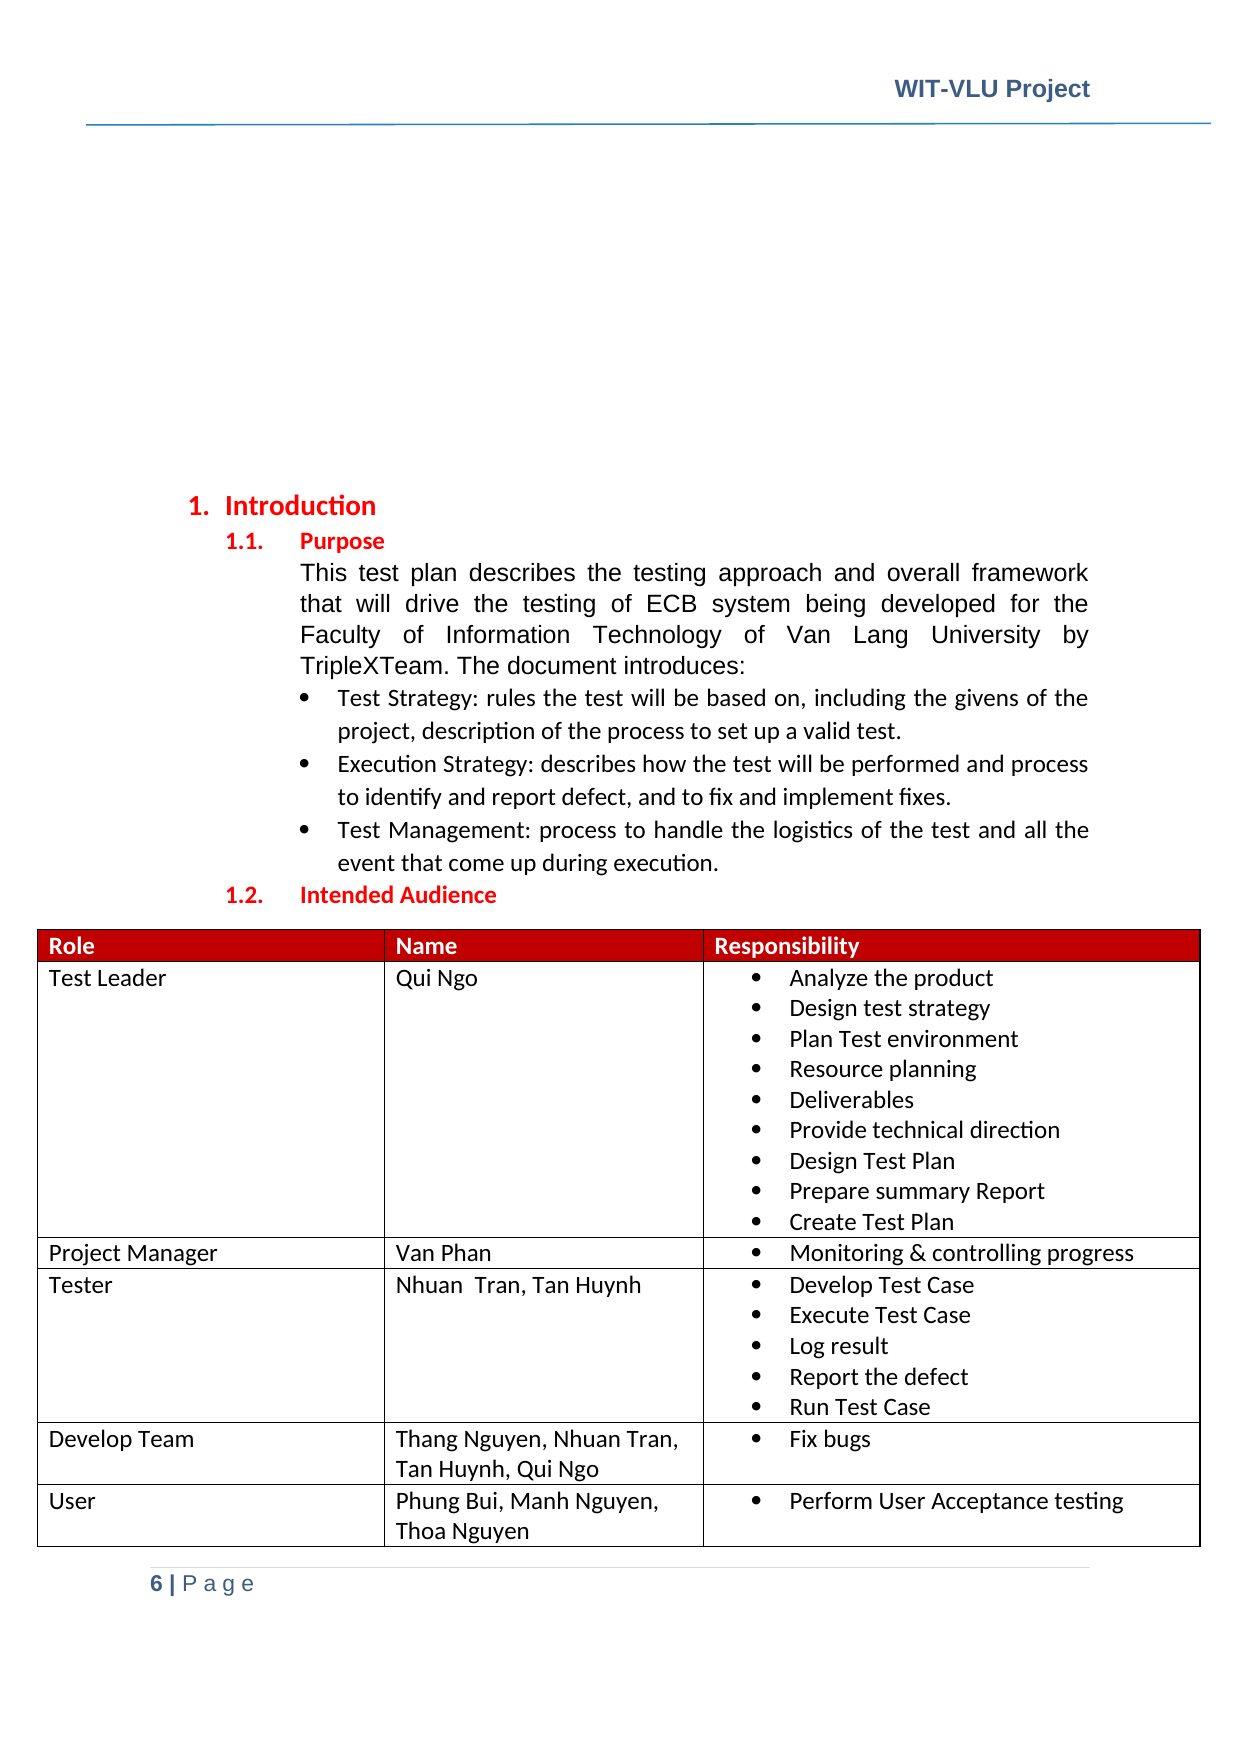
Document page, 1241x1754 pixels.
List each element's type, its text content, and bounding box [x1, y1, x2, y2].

list Test Management: process to handle the logistics of the test and all the event that come up during execution. [300, 814, 1090, 877]
list Execution Strategy: describes how the test will be performed and process to identify and report defect, and to fix and implement fixes. [300, 748, 1090, 811]
table_cell Perform User Acceptance testing [704, 1485, 1199, 1546]
table_cell Tester [38, 1269, 384, 1422]
table_header Name [385, 930, 703, 961]
table_cell Develop Team [38, 1423, 384, 1484]
list This test plan describes the testing approach and overall framework that will drive the testing of ECB system being developed for the Faculty of Information Technology of Van Lang University by TripleXTeam. The document introduces: [300, 558, 1090, 680]
list Purpose [225, 525, 1090, 556]
table_cell Develop Test Case Execute Test Case Log result Report the defect Run Test Case [704, 1269, 1199, 1422]
table_cell Van Phan [385, 1238, 703, 1268]
list Intended Audience [225, 880, 1090, 910]
table_cell Analyze the product Design test strategy Plan Test environment Resource planning Deliverables Provide technical direction Design Test Plan Prepare summary Report Create Test Plan [704, 962, 1199, 1237]
table_cell Phung Bui, Manh Nguyen, Thoa Nguyen [385, 1485, 703, 1546]
table_header Responsibility [704, 930, 1199, 961]
table_cell Monitoring & controlling progress [704, 1238, 1199, 1268]
table_cell Nhuan Tran, Tan Huynh [385, 1269, 703, 1422]
table_cell Fix bugs [704, 1423, 1199, 1484]
table_cell Project Manager [38, 1238, 384, 1268]
table_header Role [38, 930, 384, 961]
table_cell Test Leader [38, 962, 384, 1237]
list Test Strategy: rules the test will be based on, including the givens of the project, description of the process to set up a valid test. [300, 682, 1090, 746]
table_cell Qui Ngo [385, 962, 703, 1237]
list Introduction [187, 487, 1090, 522]
table_cell User [38, 1485, 384, 1546]
table_cell Thang Nguyen, Nhuan Tran, Tan Huynh, Qui Ngo [385, 1423, 703, 1484]
